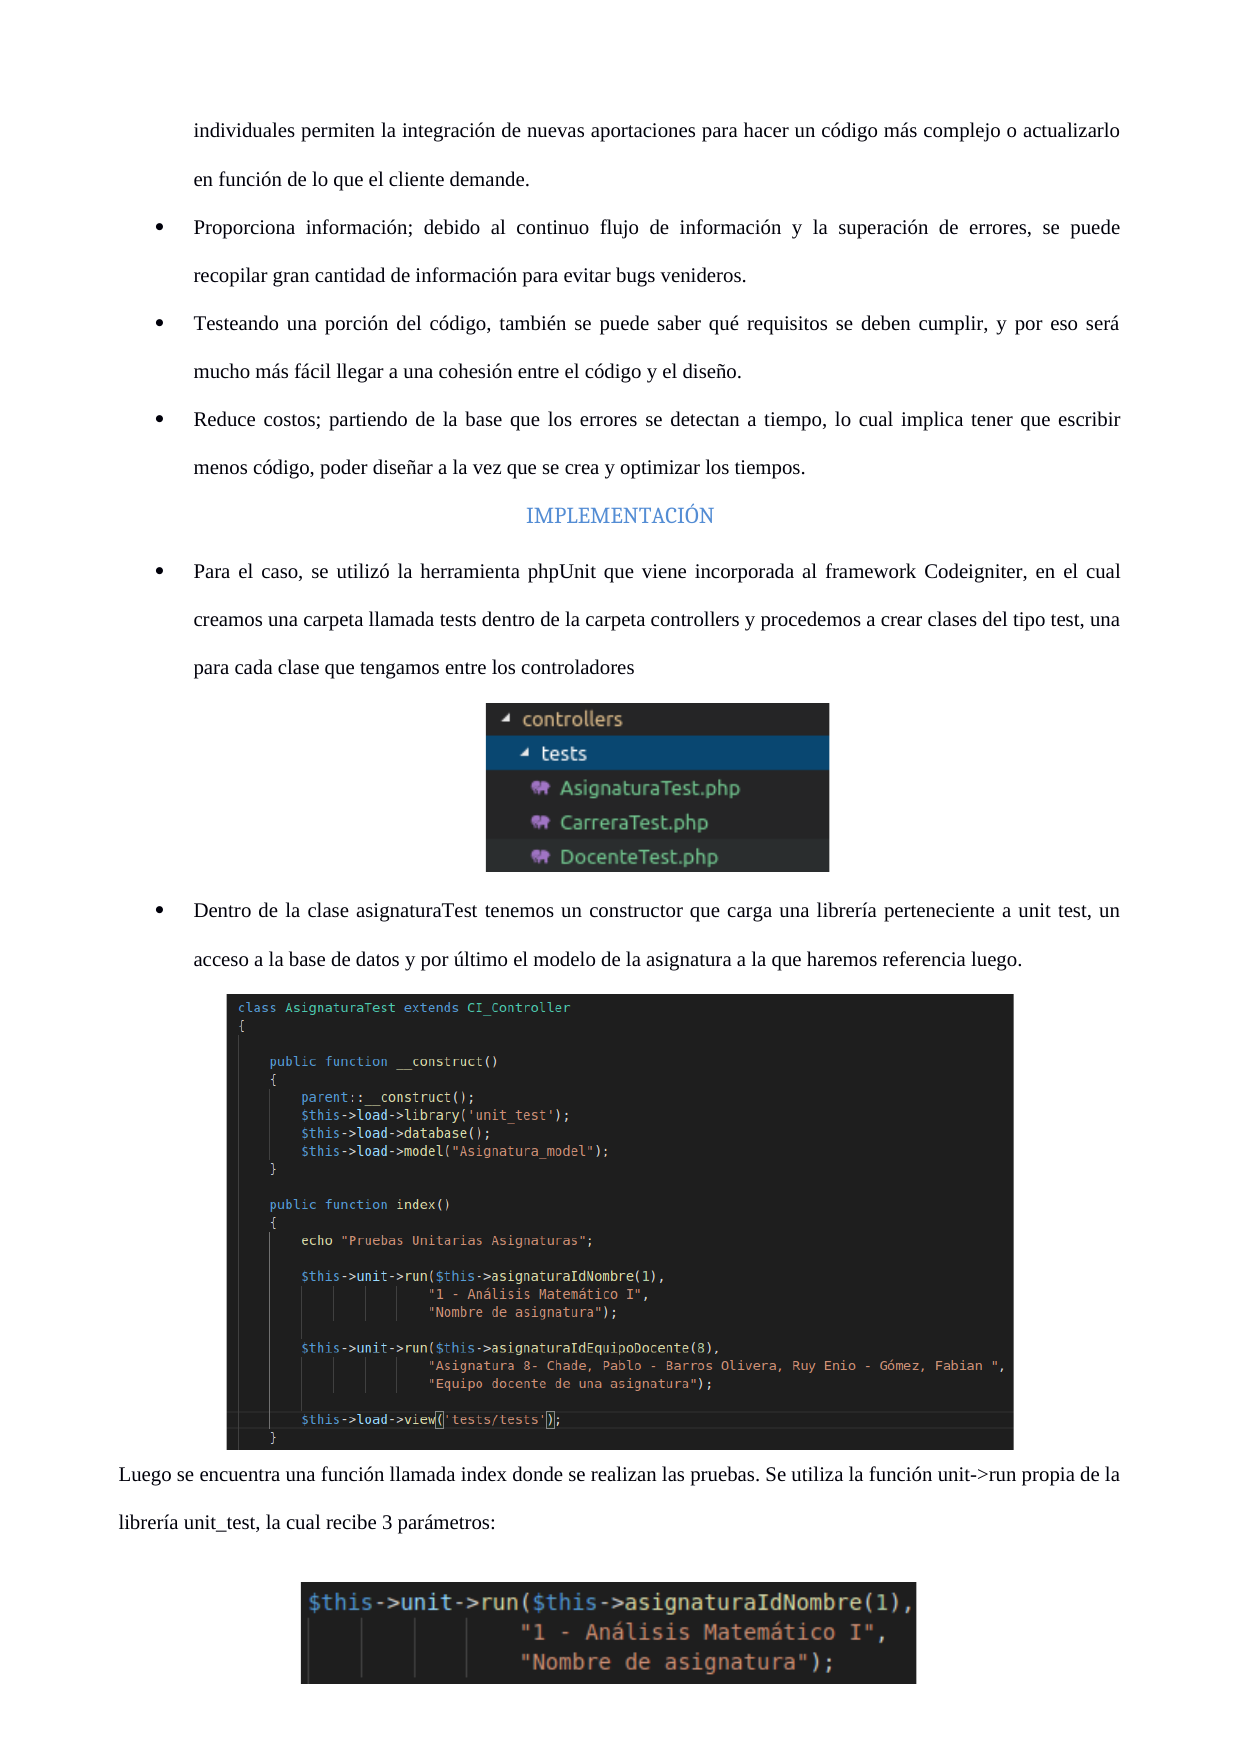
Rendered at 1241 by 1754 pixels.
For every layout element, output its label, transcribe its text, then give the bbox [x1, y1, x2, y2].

subtitle IMPLEMENTACIÓN [118, 503, 1122, 530]
picture [300, 1582, 917, 1684]
list Reduce costos; partiendo de la base que los errores se detectan a tiempo, lo cual implica tener que escribir menos código, poder diseñar a la vez que se crea y optimizar los tiempos. [156, 407, 1122, 479]
picture [226, 994, 1014, 1450]
picture [485, 703, 830, 872]
list Dentro de la clase asignaturaTest tenemos un constructor que carga una librería perteneciente a unit test, un acceso a la base de datos y por último el modelo de la asignatura a la que haremos referencia luego. [156, 898, 1122, 971]
list Para el caso, se utilizó la herramienta phpUnit que viene incorporada al framework Codeigniter, en el cual creamos una carpeta llamada tests dentro de la carpeta controllers y procedemos a crear clases del tipo test, una para cada clase que tengamos entre los controladores [156, 559, 1122, 679]
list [156, 118, 1122, 191]
list Proporciona información; debido al continuo flujo de información y la superación de errores, se puede recopilar gran cantidad de información para evitar bugs venideros. [156, 214, 1122, 287]
list Testeando una porción del código, también se puede saber qué requisitos se deben cumplir, y por eso será mucho más fácil llegar a una cohesión entre el código y el diseño. [156, 311, 1122, 383]
text Luego se encuentra una función llamada index donde se realizan las pruebas. Se utiliza la función unit->run propia de la librería unit_test, la cual recibe 3 parámetros: [118, 1462, 1122, 1534]
